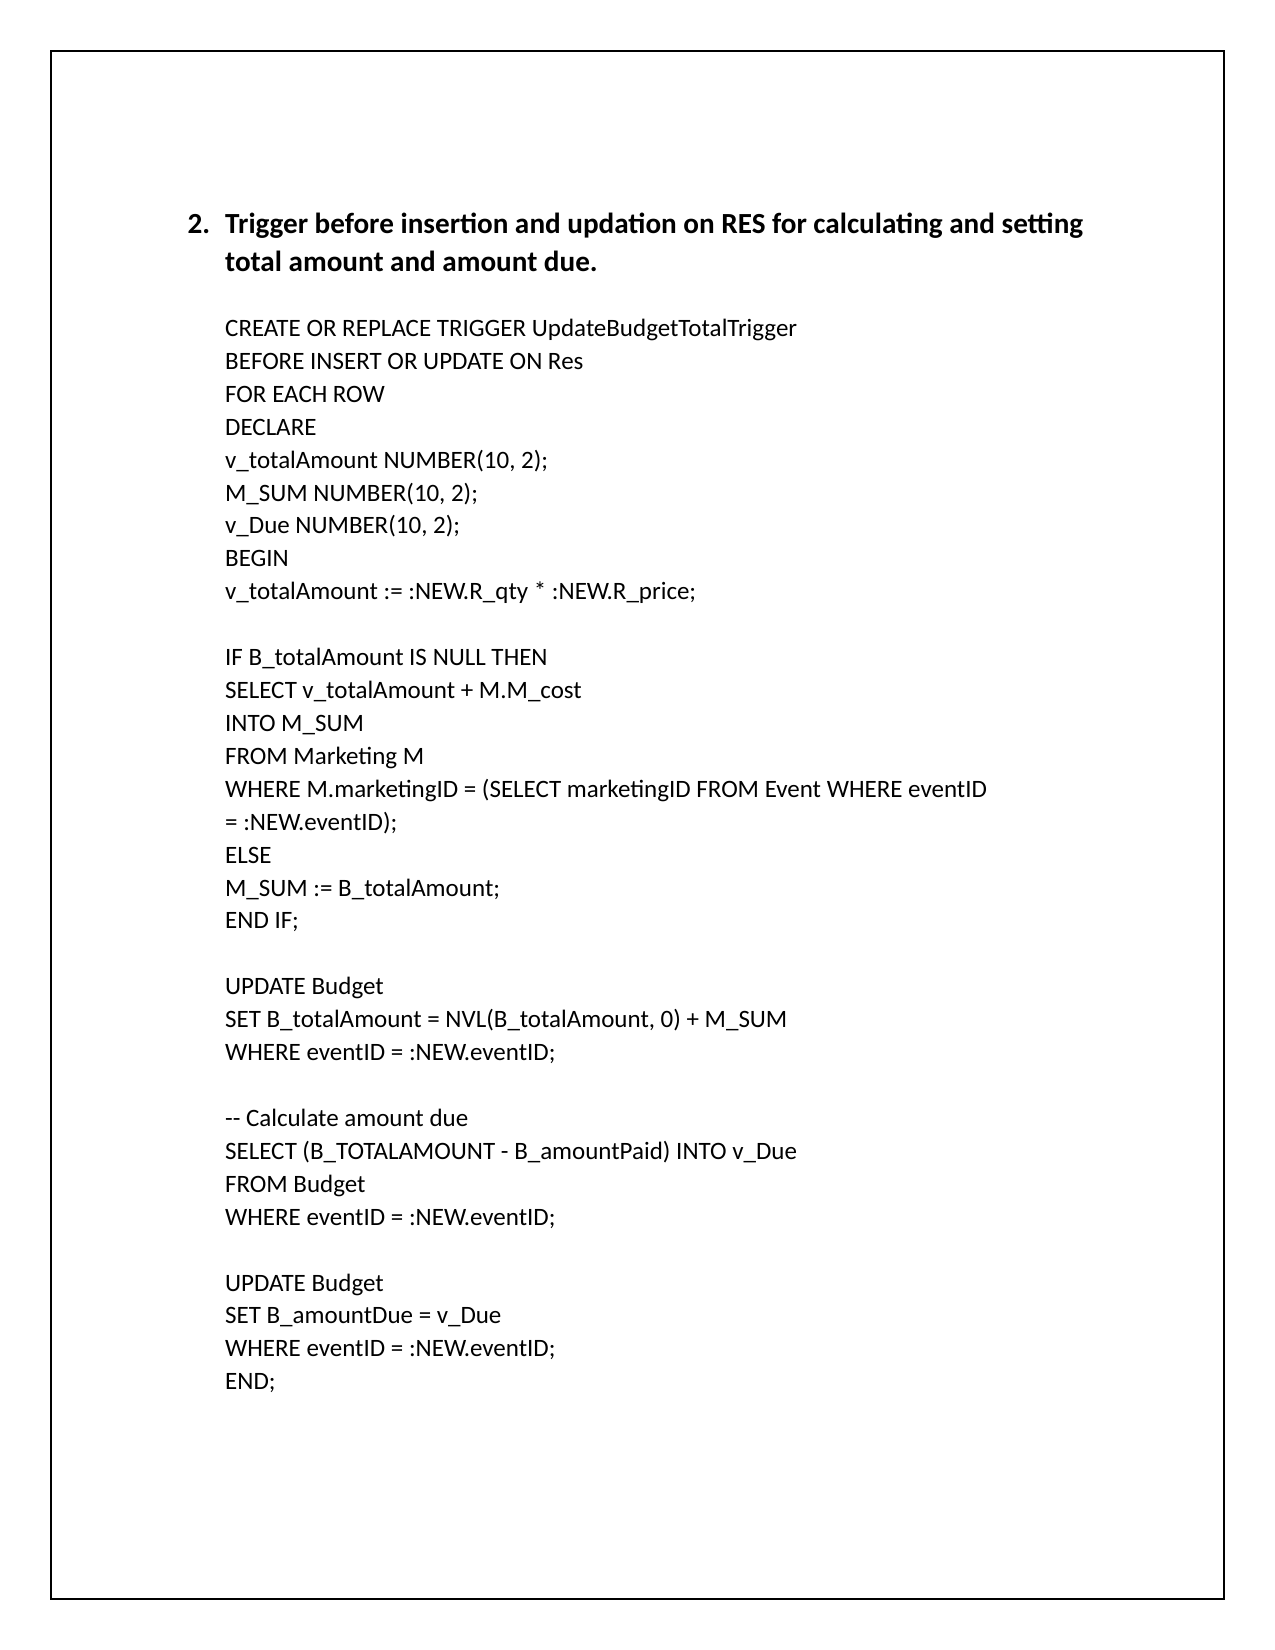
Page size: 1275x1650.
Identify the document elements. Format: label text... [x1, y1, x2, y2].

list INTO M_SUM [225, 707, 1125, 738]
list BEGIN [225, 543, 1125, 573]
list END IF; [225, 905, 1125, 935]
list v_Due NUMBER(10, 2); [225, 510, 1125, 540]
list SET B_totalAmount = NVL(B_totalAmount, 0) + M_SUM [225, 1003, 1125, 1034]
list M_SUM := B_totalAmount; [225, 872, 1125, 902]
list ELSE [225, 839, 1125, 869]
list UPDATE Budget [225, 971, 1125, 1001]
list v_totalAmount NUMBER(10, 2); [225, 444, 1125, 474]
list SELECT v_totalAmount + M.M_cost [225, 674, 1125, 705]
list FROM Marketing M [225, 740, 1125, 771]
list CREATE OR REPLACE TRIGGER UpdateBudgetTotalTrigger [225, 312, 1125, 343]
list WHERE eventID = :NEW.eventID; [225, 1201, 1125, 1231]
list WHERE eventID = :NEW.eventID; [225, 1036, 1125, 1067]
list WHERE eventID = :NEW.eventID; [225, 1333, 1125, 1363]
list DECLARE [225, 411, 1125, 441]
list END; [225, 1366, 1125, 1396]
list FOR EACH ROW [225, 378, 1125, 408]
list v_totalAmount := :NEW.R_qty * :NEW.R_price; [225, 576, 1125, 606]
list IF B_totalAmount IS NULL THEN [225, 641, 1125, 672]
list SELECT (B_TOTALAMOUNT - B_amountPaid) INTO v_Due [225, 1135, 1125, 1166]
list UPDATE Budget [225, 1267, 1125, 1297]
list M_SUM NUMBER(10, 2); [225, 477, 1125, 507]
list BEFORE INSERT OR UPDATE ON Res [225, 345, 1125, 376]
list FROM Budget [225, 1168, 1125, 1198]
list WHERE M.marketingID = (SELECT marketingID FROM Event WHERE eventID = :NEW.eventID); [225, 773, 1125, 836]
list Trigger before insertion and updation on RES for calculating and setting total amount and amount due. [187, 205, 1125, 279]
list -- Calculate amount due [225, 1102, 1125, 1133]
list SET B_amountDue = v_Due [225, 1300, 1125, 1330]
